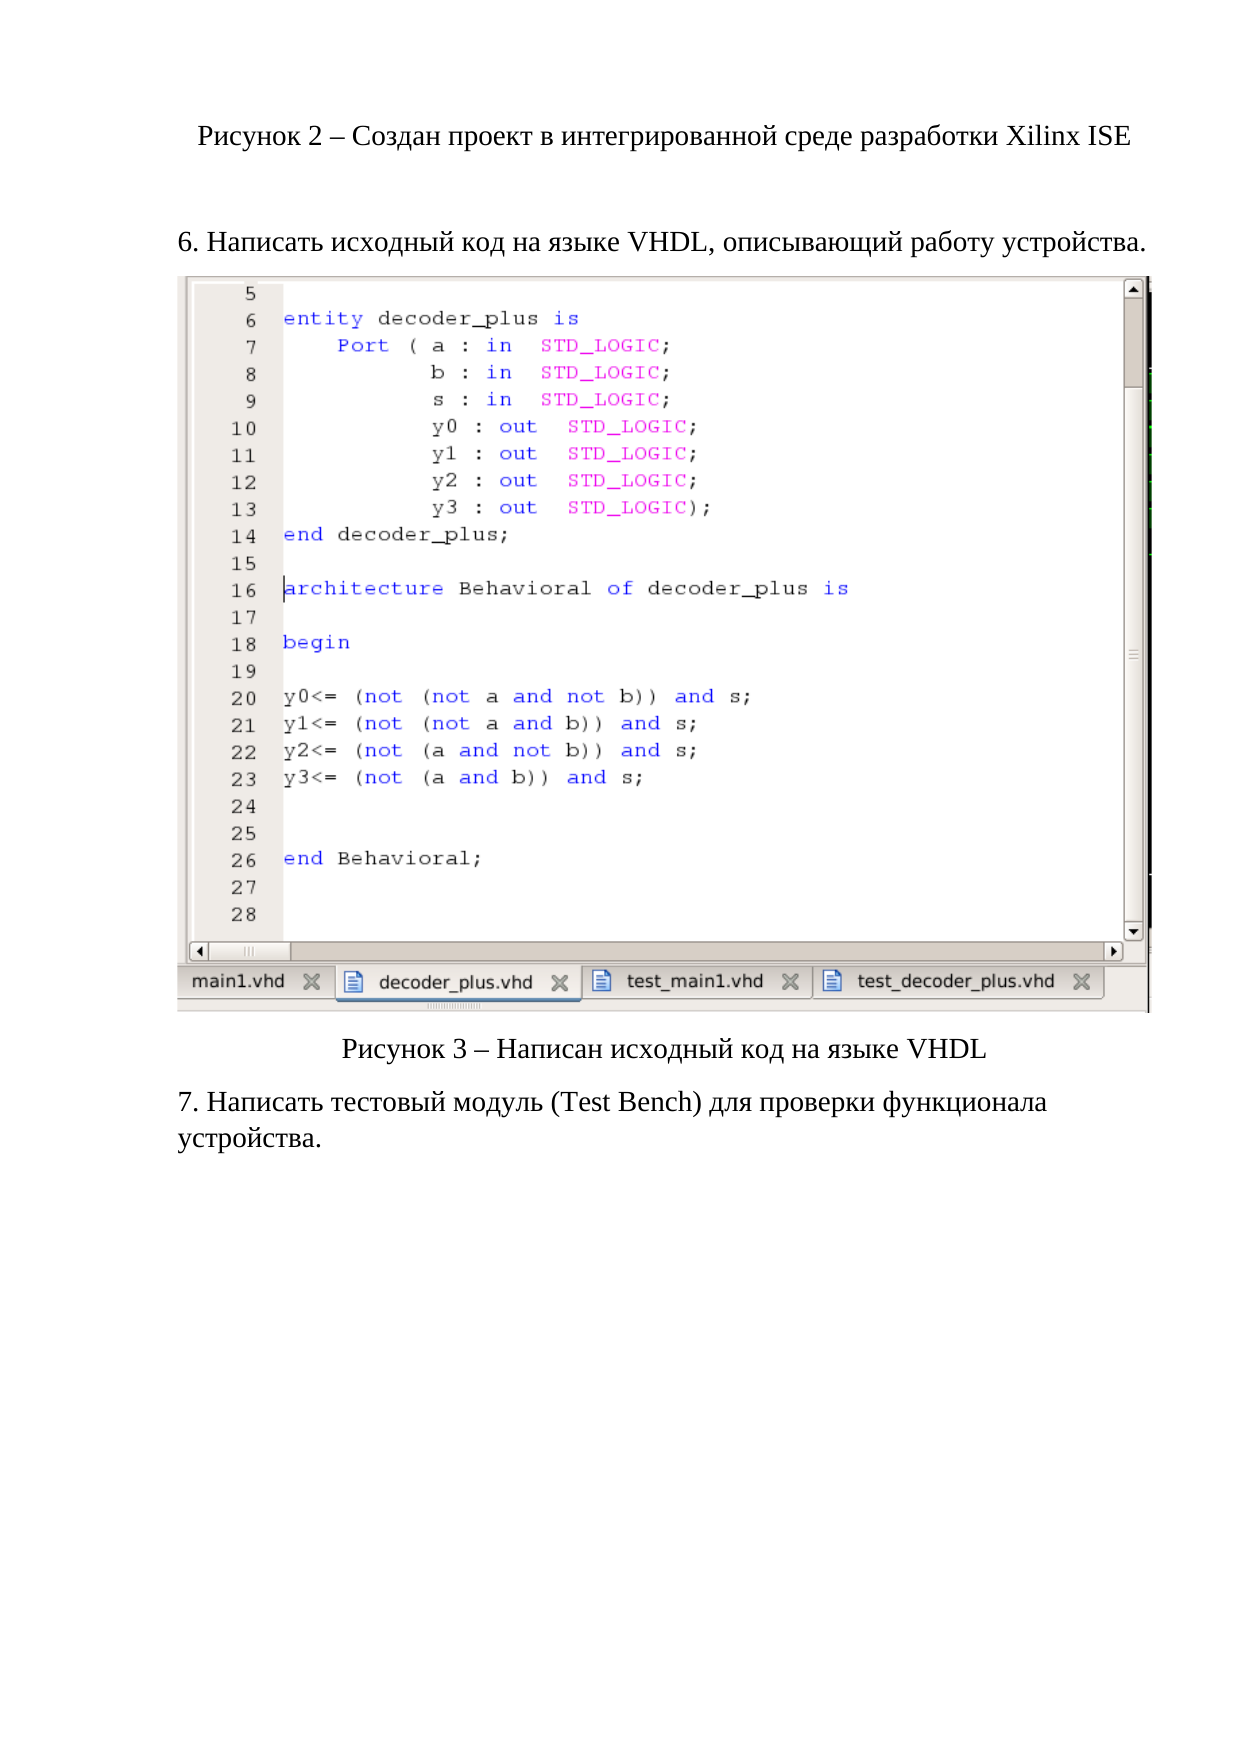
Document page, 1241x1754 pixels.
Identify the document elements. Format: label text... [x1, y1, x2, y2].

text Рисунок 2 – Создан проект в интегрированной среде разработки Xilinx ISE [177, 118, 1152, 152]
picture [177, 276, 1152, 1013]
text 7. Написать тестовый модуль (Test Bench) для проверки функционала устройства. [177, 1084, 1152, 1154]
text 6. Написать исходный код на языке VHDL, описывающий работу устройства. [177, 224, 1152, 257]
text Рисунок 3 – Написан исходный код на языке VHDL [177, 1031, 1152, 1065]
